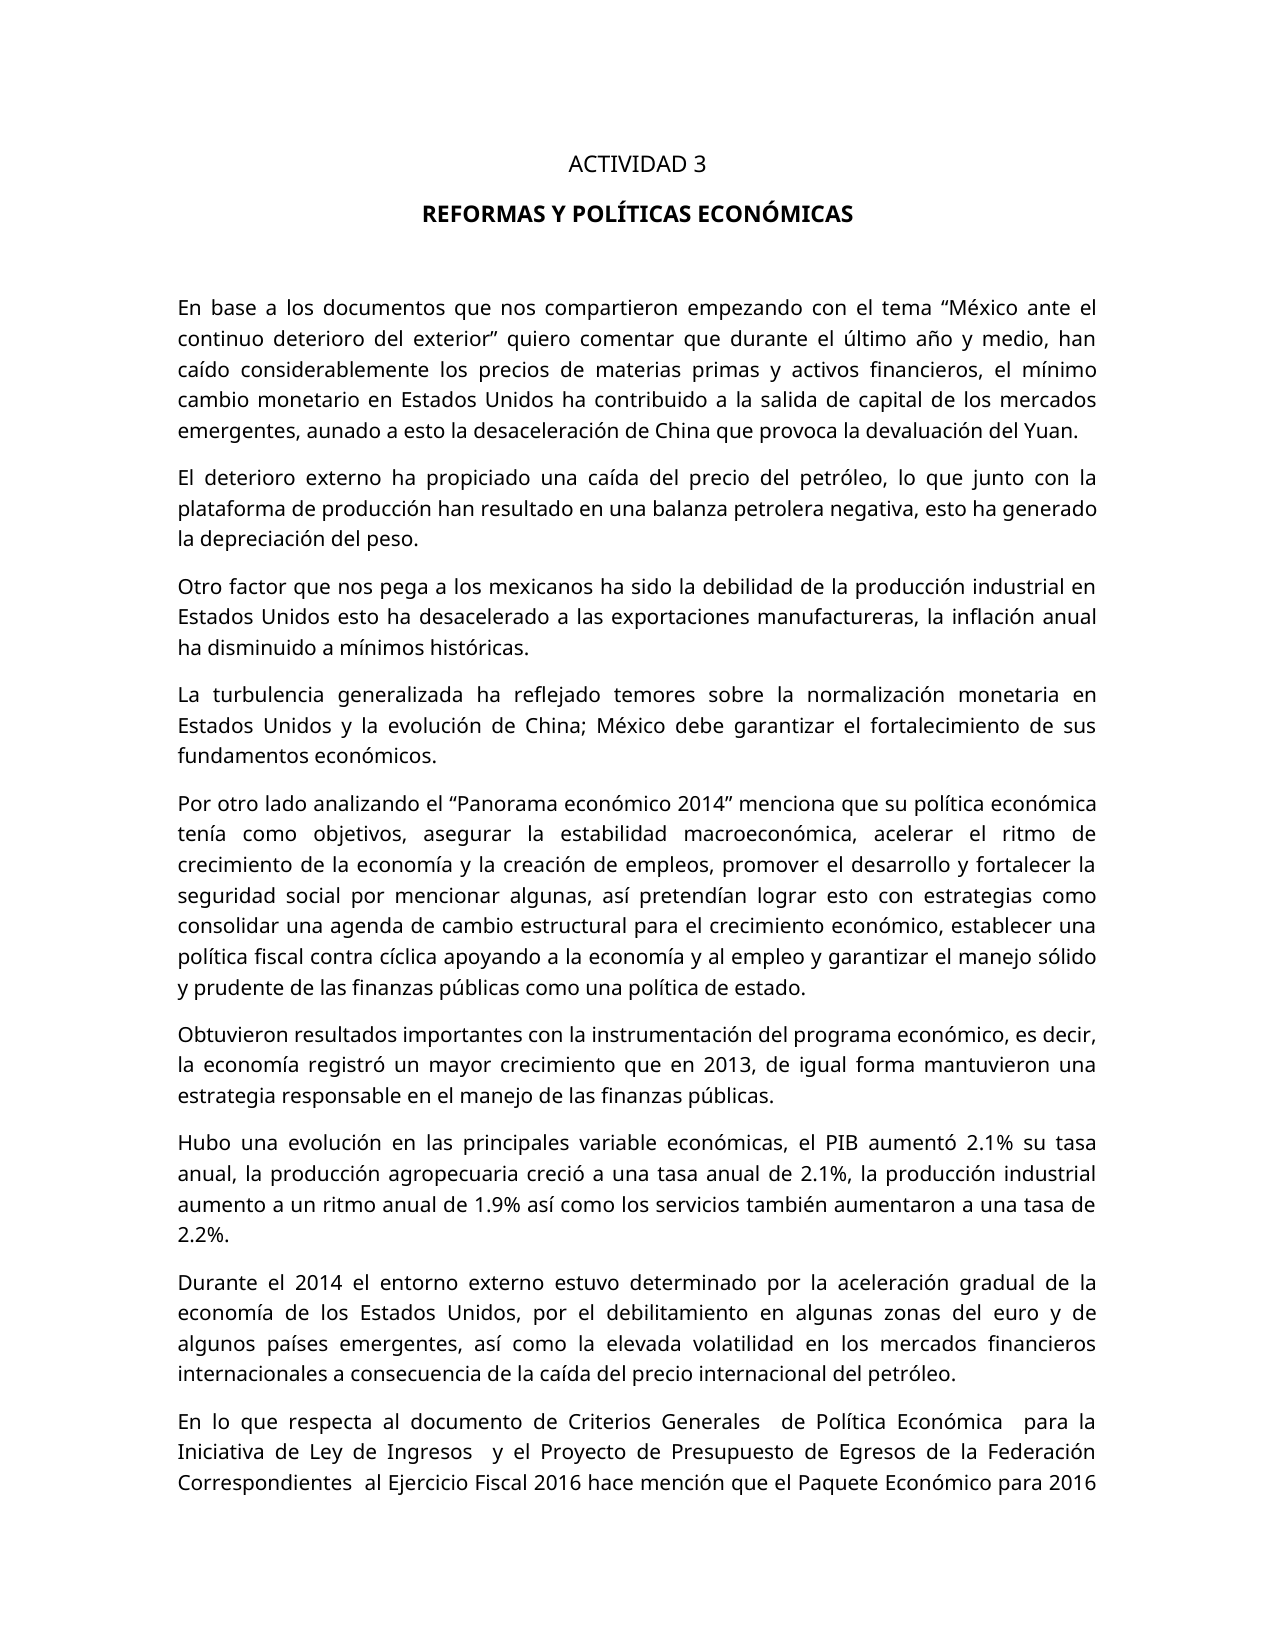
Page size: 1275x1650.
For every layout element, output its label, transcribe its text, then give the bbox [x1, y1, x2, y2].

text Obtuvieron resultados importantes con la instrumentación del programa económico, es decir, la economía registró un mayor crecimiento que en 2013, de igual forma mantuvieron una estrategia responsable en el manejo de las finanzas públicas. [177, 1020, 1098, 1110]
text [177, 1407, 1098, 1497]
text Durante el 2014 el entorno externo estuvo determinado por la aceleración gradual de la economía de los Estados Unidos, por el debilitamiento en algunas zonas del euro y de algunos países emergentes, así como la elevada volatilidad en los mercados financieros internacionales a consecuencia de la caída del precio internacional del petróleo. [177, 1268, 1098, 1388]
text La turbulencia generalizada ha reflejado temores sobre la normalización monetaria en Estados Unidos y la evolución de China; México debe garantizar el fortalecimiento de sus fundamentos económicos. [177, 680, 1098, 770]
text En base a los documentos que nos compartieron empezando con el tema “México ante el continuo deterioro del exterior” quiero comentar que durante el último año y medio, han caído considerablemente los precios de materias primas y activos financieros, el mínimo cambio monetario en Estados Unidos ha contribuido a la salida de capital de los mercados emergentes, aunado a esto la desaceleración de China que provoca la devaluación del Yuan. [177, 293, 1098, 444]
text Por otro lado analizando el “Panorama económico 2014” menciona que su política económica tenía como objetivos, asegurar la estabilidad macroeconómica, acelerar el ritmo de crecimiento de la economía y la creación de empleos, promover el desarrollo y fortalecer la seguridad social por mencionar algunas, así pretendían lograr esto con estrategias como consolidar una agenda de cambio estructural para el crecimiento económico, establecer una política fiscal contra cíclica apoyando a la economía y al empleo y garantizar el manejo sólido y prudente de las finanzas públicas como una política de estado. [177, 789, 1098, 1001]
text Hubo una evolución en las principales variable económicas, el PIB aumentó 2.1% su tasa anual, la producción agropecuaria creció a una tasa anual de 2.1%, la producción industrial aumento a un ritmo anual de 1.9% así como los servicios también aumentaron a una tasa de 2.2%. [177, 1128, 1098, 1249]
text Otro factor que nos pega a los mexicanos ha sido la debilidad de la producción industrial en Estados Unidos esto ha desacelerado a las exportaciones manufactureras, la inflación anual ha disminuido a mínimos históricas. [177, 572, 1098, 662]
text REFORMAS Y POLÍTICAS ECONÓMICAS [177, 198, 1098, 229]
text El deterioro externo ha propiciado una caída del precio del petróleo, lo que junto con la plataforma de producción han resultado en una balanza petrolera negativa, esto ha generado la depreciación del peso. [177, 463, 1098, 553]
text ACTIVIDAD 3 [177, 148, 1098, 179]
